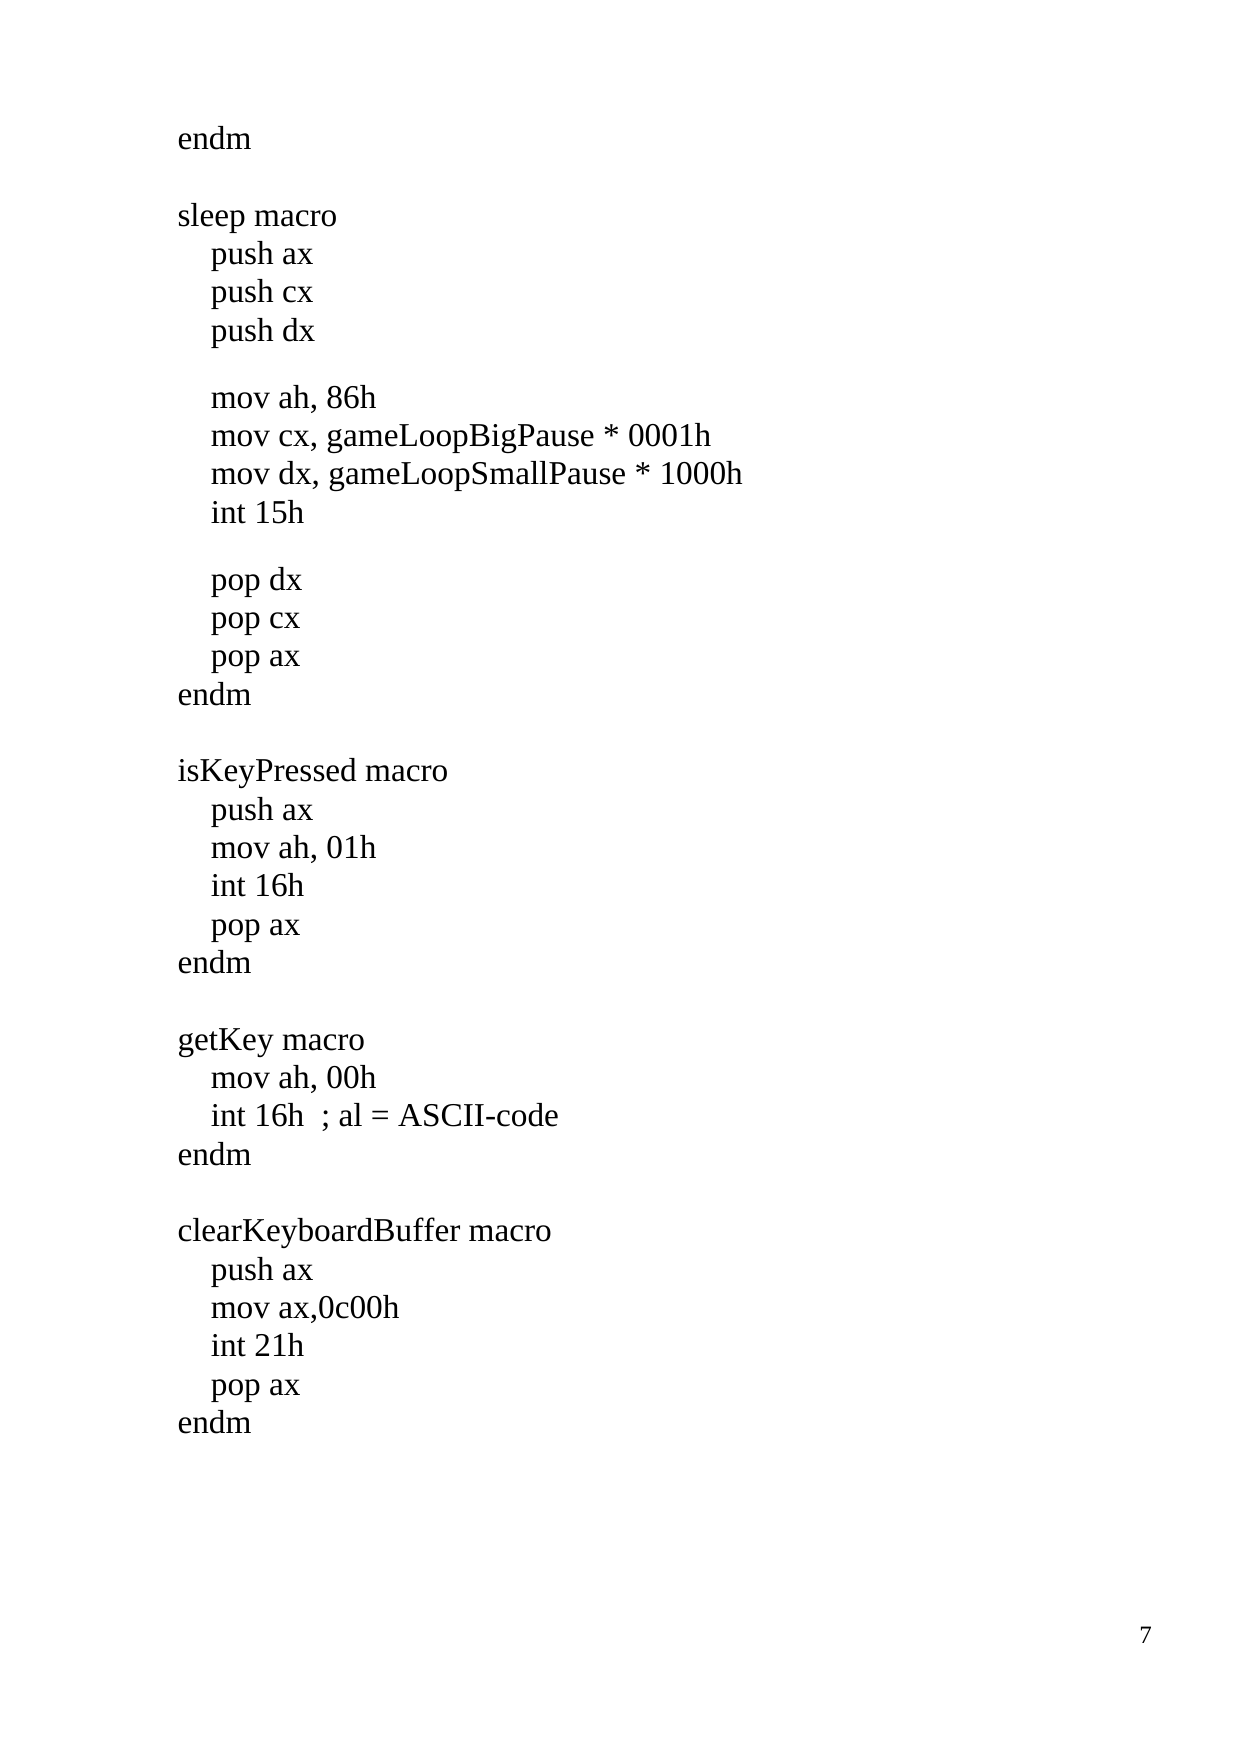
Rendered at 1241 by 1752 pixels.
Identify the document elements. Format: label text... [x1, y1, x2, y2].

text int 21h [177, 1326, 1152, 1364]
text pop dx [177, 559, 1152, 597]
text mov ah, 01h [177, 827, 1152, 866]
text push ax [177, 789, 1152, 827]
text endm [177, 118, 1152, 156]
text push cx [177, 271, 1152, 310]
text mov ax,0c00h [177, 1287, 1152, 1326]
text endm [177, 1402, 1152, 1441]
text sleep macro [177, 195, 1152, 233]
text int 16h ; al = ASCII-code [177, 1096, 1152, 1134]
text int 16h [177, 866, 1152, 904]
text mov ah, 86h [177, 377, 1152, 415]
text push ax [177, 233, 1152, 271]
text isKeyPressed macro [177, 751, 1152, 789]
text endm [177, 674, 1152, 712]
text pop cx [177, 597, 1152, 636]
text push ax [177, 1249, 1152, 1287]
text mov dx, gameLoopSmallPause * 1000h [177, 453, 1152, 492]
text push dx [177, 310, 1152, 348]
text pop ax [177, 636, 1152, 674]
text pop ax [177, 1364, 1152, 1402]
text mov cx, gameLoopBigPause * 0001h [177, 415, 1152, 453]
text endm [177, 942, 1152, 981]
text getKey macro [177, 1019, 1152, 1057]
text endm [177, 1134, 1152, 1172]
text mov ah, 00h [177, 1057, 1152, 1096]
text int 15h [177, 492, 1152, 530]
text pop ax [177, 904, 1152, 942]
text clearKeyboardBuffer macro [177, 1211, 1152, 1249]
